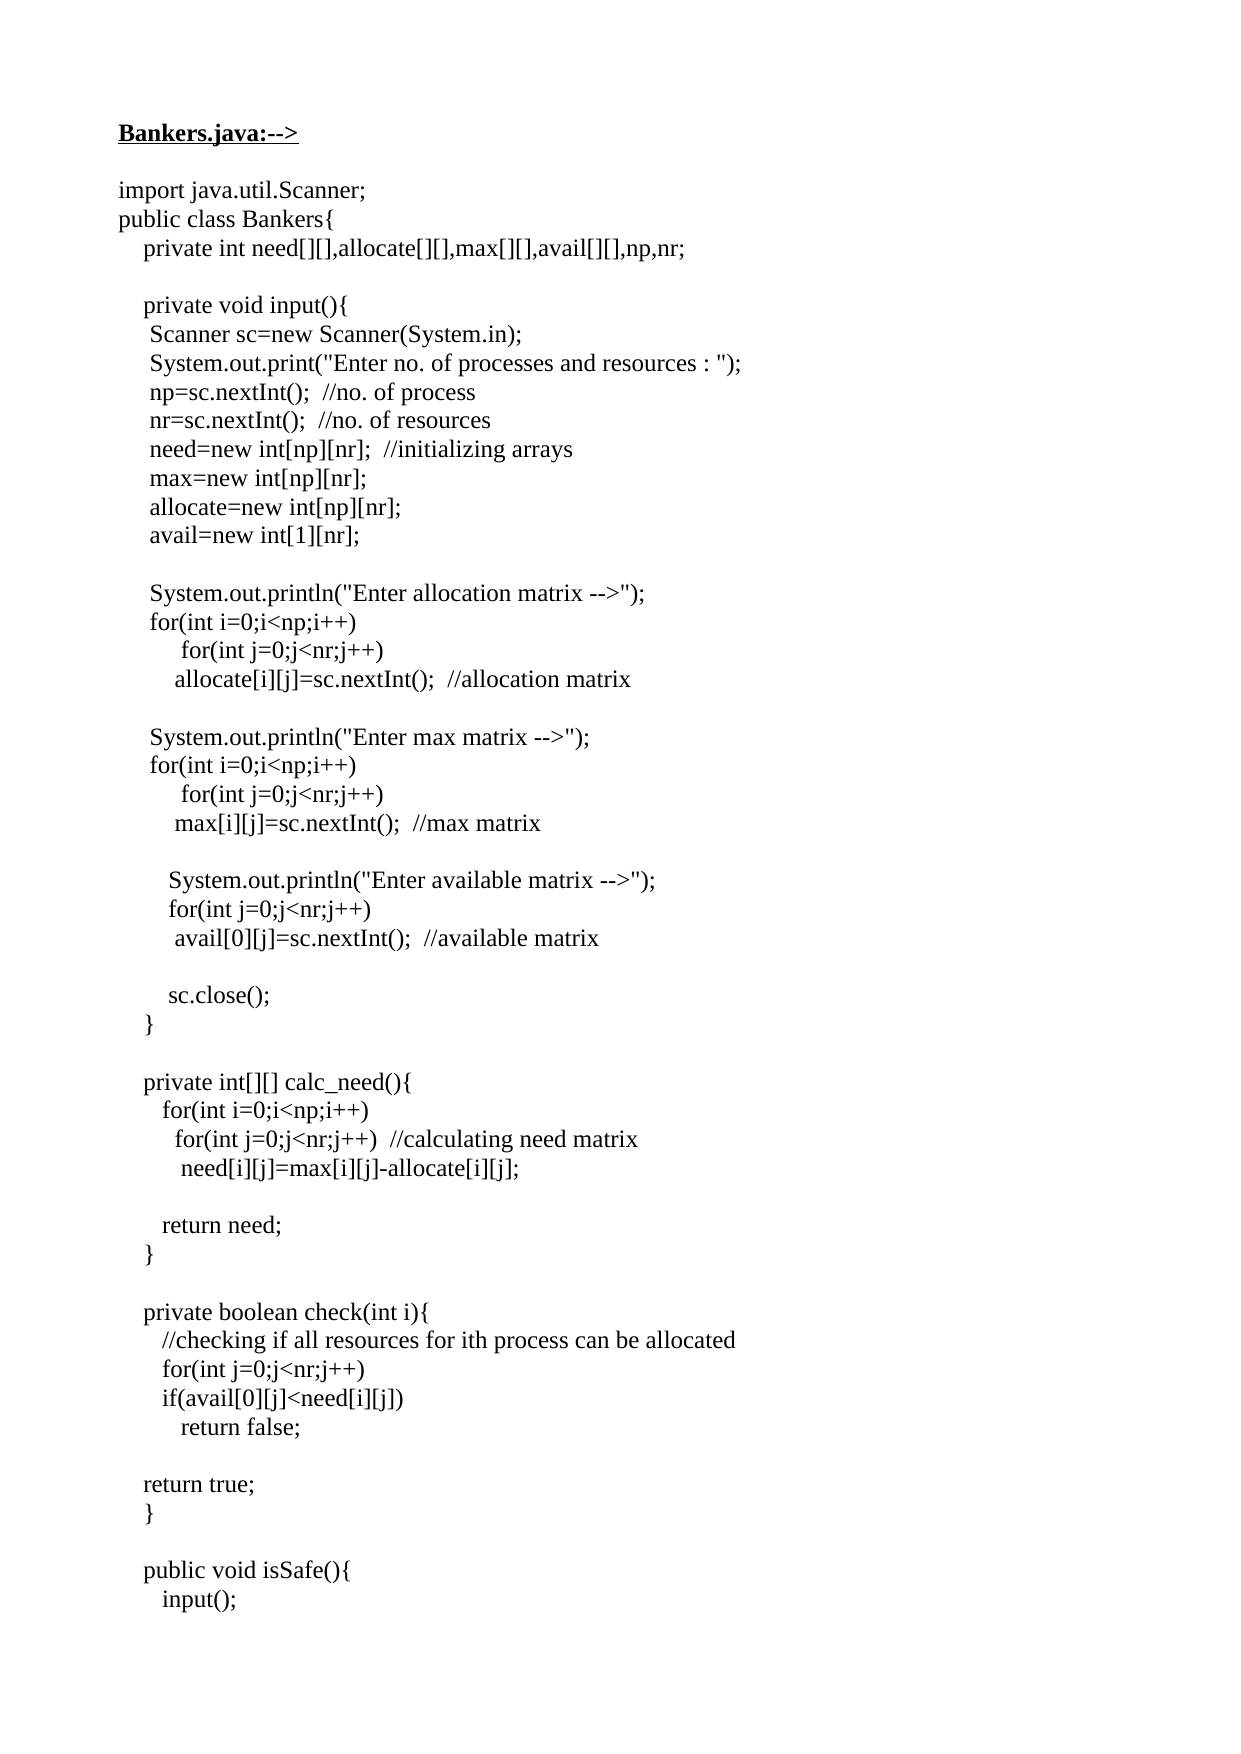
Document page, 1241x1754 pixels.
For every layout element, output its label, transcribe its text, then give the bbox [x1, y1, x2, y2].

text for(int j=0;j<nr;j++) [118, 894, 1122, 923]
text for(int i=0;i<np;i++) [118, 751, 1122, 779]
text for(int i=0;i<np;i++) [118, 1096, 1122, 1124]
text return true; [118, 1469, 1122, 1498]
text return need; [118, 1211, 1122, 1239]
text private int need[][],allocate[][],max[][],avail[][],np,nr; [118, 233, 1122, 262]
text avail=new int[1][nr]; [118, 521, 1122, 549]
text private boolean check(int i){ [118, 1297, 1122, 1326]
text import java.util.Scanner; [118, 176, 1122, 204]
text sc.close(); [118, 981, 1122, 1009]
text private void input(){ [118, 291, 1122, 319]
text for(int j=0;j<nr;j++) [118, 1354, 1122, 1383]
text if(avail[0][j]<need[i][j]) [118, 1383, 1122, 1412]
text need[i][j]=max[i][j]-allocate[i][j]; [118, 1153, 1122, 1182]
text nr=sc.nextInt(); //no. of resources [118, 406, 1122, 434]
text System.out.println("Enter available matrix -->"); [118, 866, 1122, 894]
text public void isSafe(){ [118, 1556, 1122, 1584]
text for(int j=0;j<nr;j++) //calculating need matrix [118, 1124, 1122, 1153]
text for(int i=0;i<np;i++) [118, 607, 1122, 636]
text System.out.println("Enter max matrix -->"); [118, 722, 1122, 751]
text allocate=new int[np][nr]; [118, 492, 1122, 521]
text Bankers.java:--> [118, 118, 1122, 147]
text } [118, 1498, 1122, 1527]
text Scanner sc=new Scanner(System.in); [118, 319, 1122, 348]
text max[i][j]=sc.nextInt(); //max matrix [118, 808, 1122, 837]
text input(); [118, 1584, 1122, 1613]
text need=new int[np][nr]; //initializing arrays [118, 434, 1122, 463]
text allocate[i][j]=sc.nextInt(); //allocation matrix [118, 664, 1122, 693]
text } [118, 1009, 1122, 1038]
text //checking if all resources for ith process can be allocated [118, 1326, 1122, 1354]
text return false; [118, 1412, 1122, 1441]
text public class Bankers{ [118, 204, 1122, 233]
text max=new int[np][nr]; [118, 463, 1122, 492]
text for(int j=0;j<nr;j++) [118, 636, 1122, 664]
text } [118, 1239, 1122, 1268]
text System.out.println("Enter allocation matrix -->"); [118, 578, 1122, 607]
text System.out.print("Enter no. of processes and resources : "); [118, 348, 1122, 377]
text private int[][] calc_need(){ [118, 1067, 1122, 1096]
text avail[0][j]=sc.nextInt(); //available matrix [118, 923, 1122, 952]
text for(int j=0;j<nr;j++) [118, 779, 1122, 808]
text np=sc.nextInt(); //no. of process [118, 377, 1122, 406]
